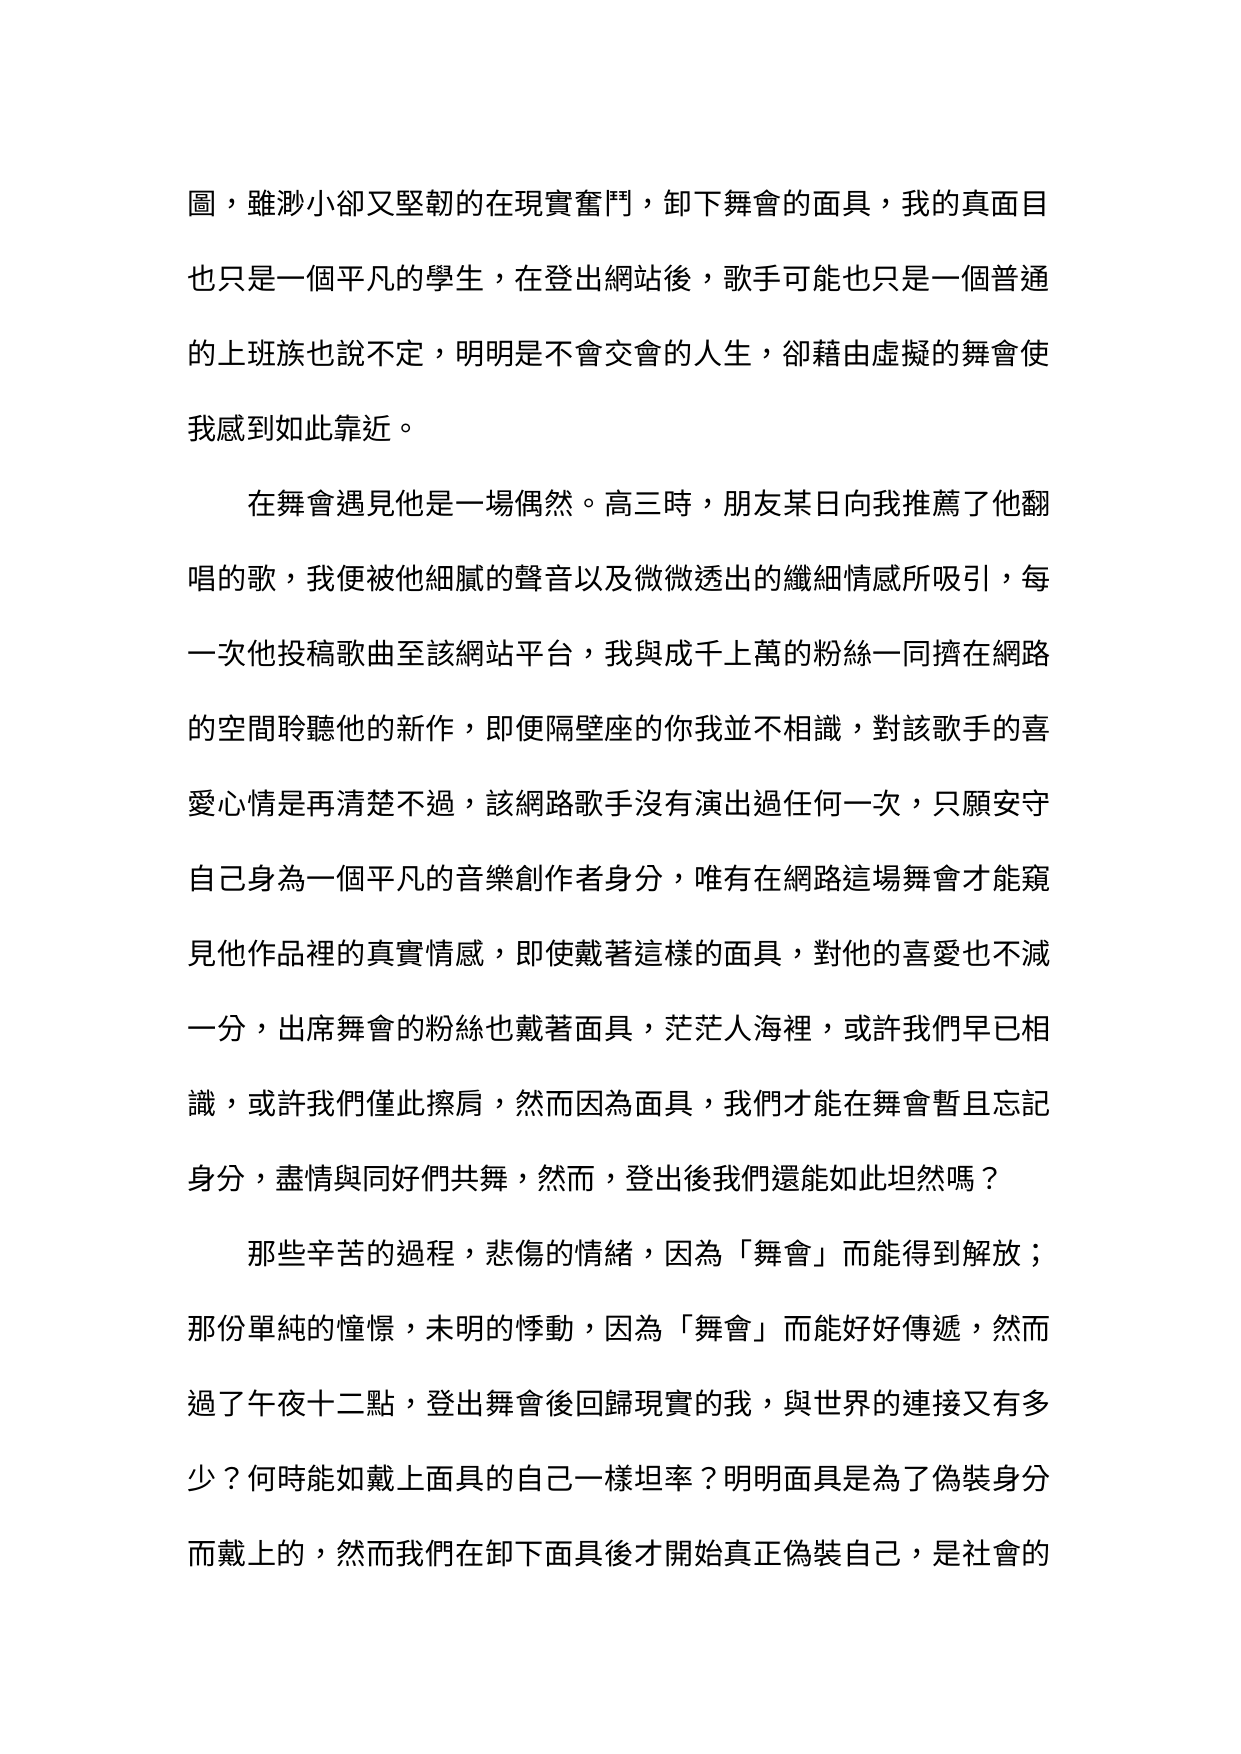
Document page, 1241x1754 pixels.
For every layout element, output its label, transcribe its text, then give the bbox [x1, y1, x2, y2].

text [187, 1214, 1053, 1589]
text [187, 164, 1053, 464]
text 在舞會遇見他是一場偶然。高三時，朋友某日向我推薦了他翻唱的歌，我便被他細膩的聲音以及微微透出的纖細情感所吸引，每一次他投稿歌曲至該網站平台，我與成千上萬的粉絲一同擠在網路的空間聆聽他的新作，即便隔壁座的你我並不相識，對該歌手的喜愛心情是再清楚不過，該網路歌手沒有演出過任何一次，只願安守自己身為一個平凡的音樂創作者身分，唯有在網路這場舞會才能窺見他作品裡的真實情感，即使戴著這樣的面具，對他的喜愛也不減一分，出席舞會的粉絲也戴著面具，茫茫人海裡，或許我們早已相識，或許我們僅此擦肩，然而因為面具，我們才能在舞會暫且忘記身分，盡情與同好們共舞，然而，登出後我們還能如此坦然嗎？ [187, 464, 1053, 1214]
